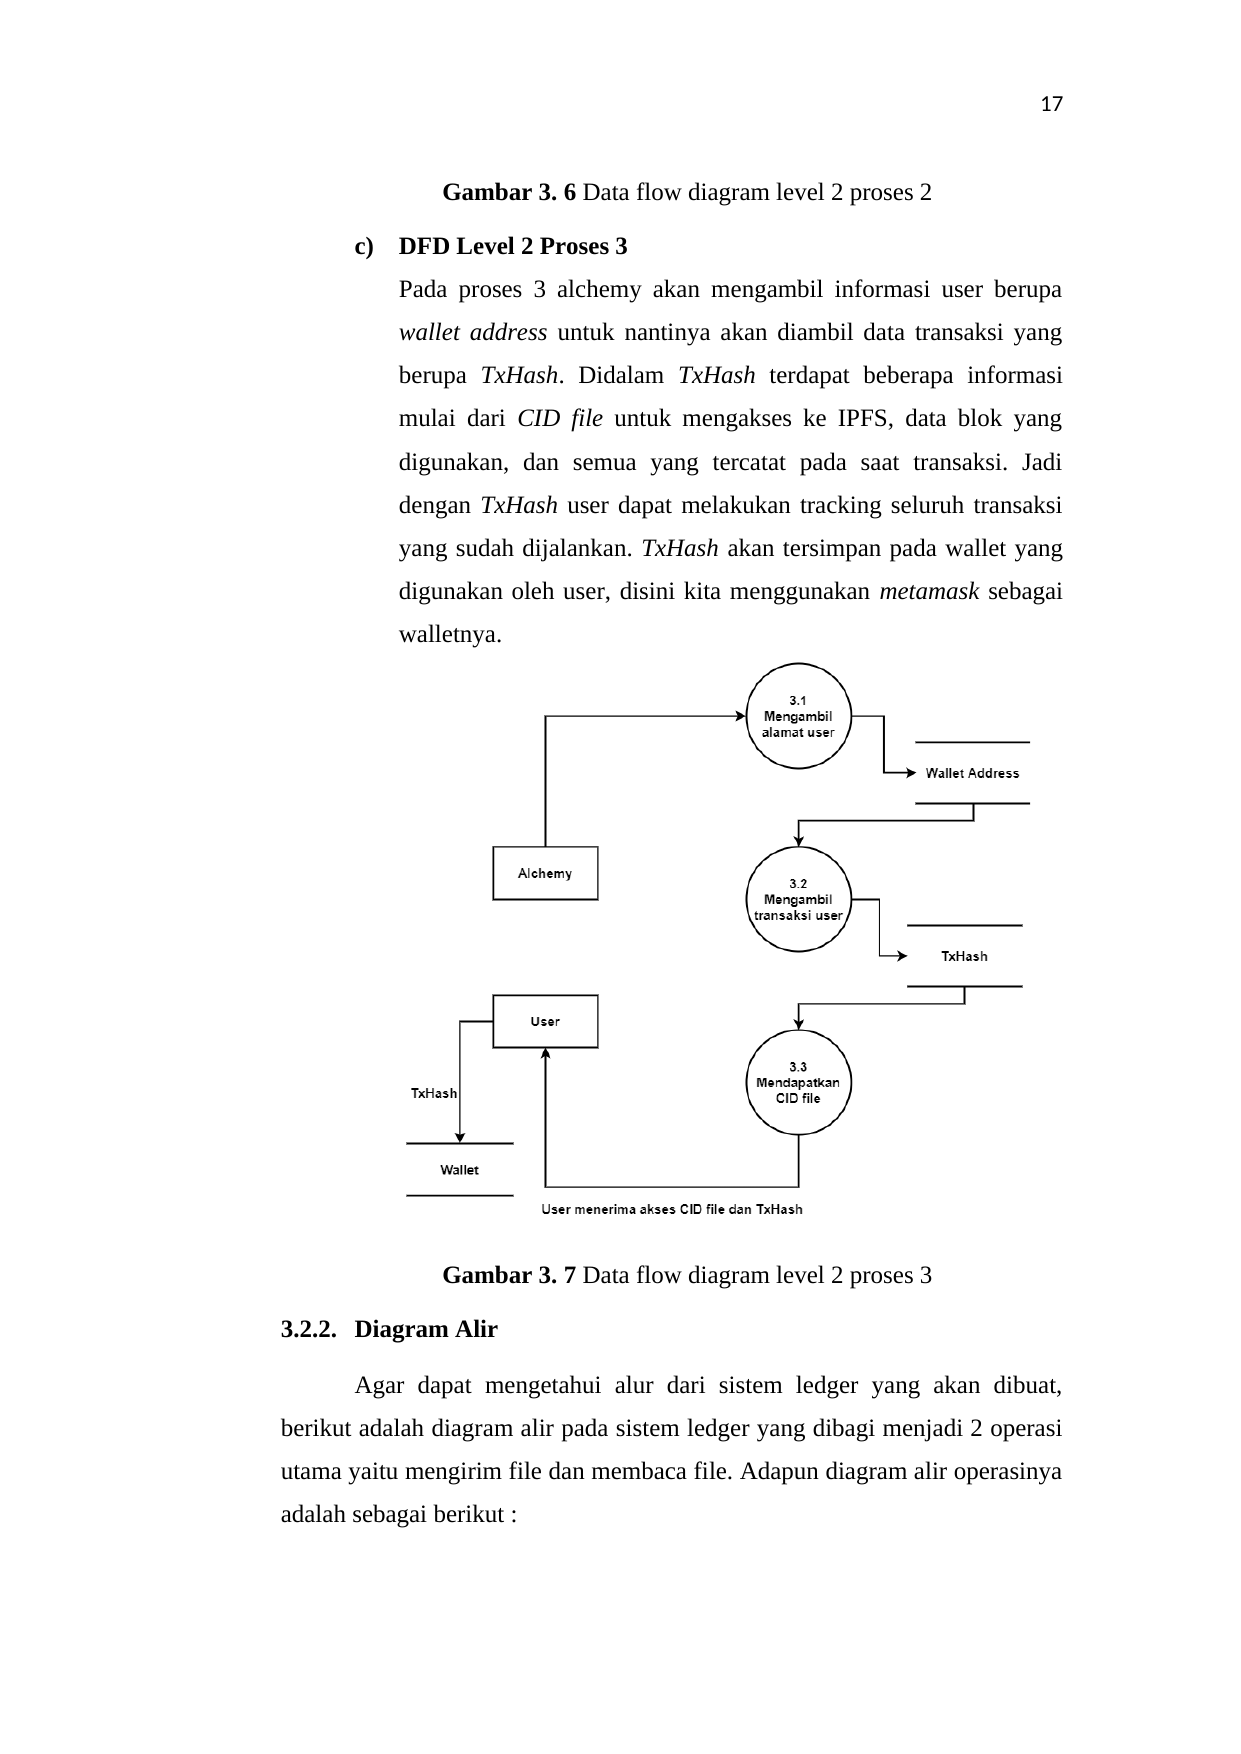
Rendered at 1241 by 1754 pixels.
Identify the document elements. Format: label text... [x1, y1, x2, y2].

list Gambar 3. 6 Data flow diagram level 2 proses 2 [311, 177, 1063, 206]
list Pada proses 3 alchemy akan mengambil informasi user berupa wallet address untuk nantinya akan diambil data transaksi yang berupa TxHash. Didalam TxHash terdapat beberapa informasi mulai dari CID file untuk mengakses ke IPFS, data blok yang digunakan, dan semua yang tercatat pada saat transaksi. Jadi dengan TxHash user dapat melakukan tracking seluruh transaksi yang sudah dijalankan. TxHash akan tersimpan pada wallet yang digunakan oleh user, disini kita menggunakan metamask sebagai walletnya. [399, 274, 1063, 648]
list DFD Level 2 Proses 3 [354, 231, 1063, 260]
text Agar dapat mengetahui alur dari sistem ledger yang akan dibuat, berikut adalah diagram alir pada sistem ledger yang dibagi menjadi 2 operasi utama yaitu mengirim file dan membaca file. Adapun diagram alir operasinya adalah sebagai berikut : [281, 1370, 1063, 1528]
subtitle 3.2.2. Diagram Alir [281, 1314, 1063, 1343]
picture [398, 662, 1031, 1222]
list Gambar 3. 7 Data flow diagram level 2 proses 3 [311, 1260, 1063, 1289]
